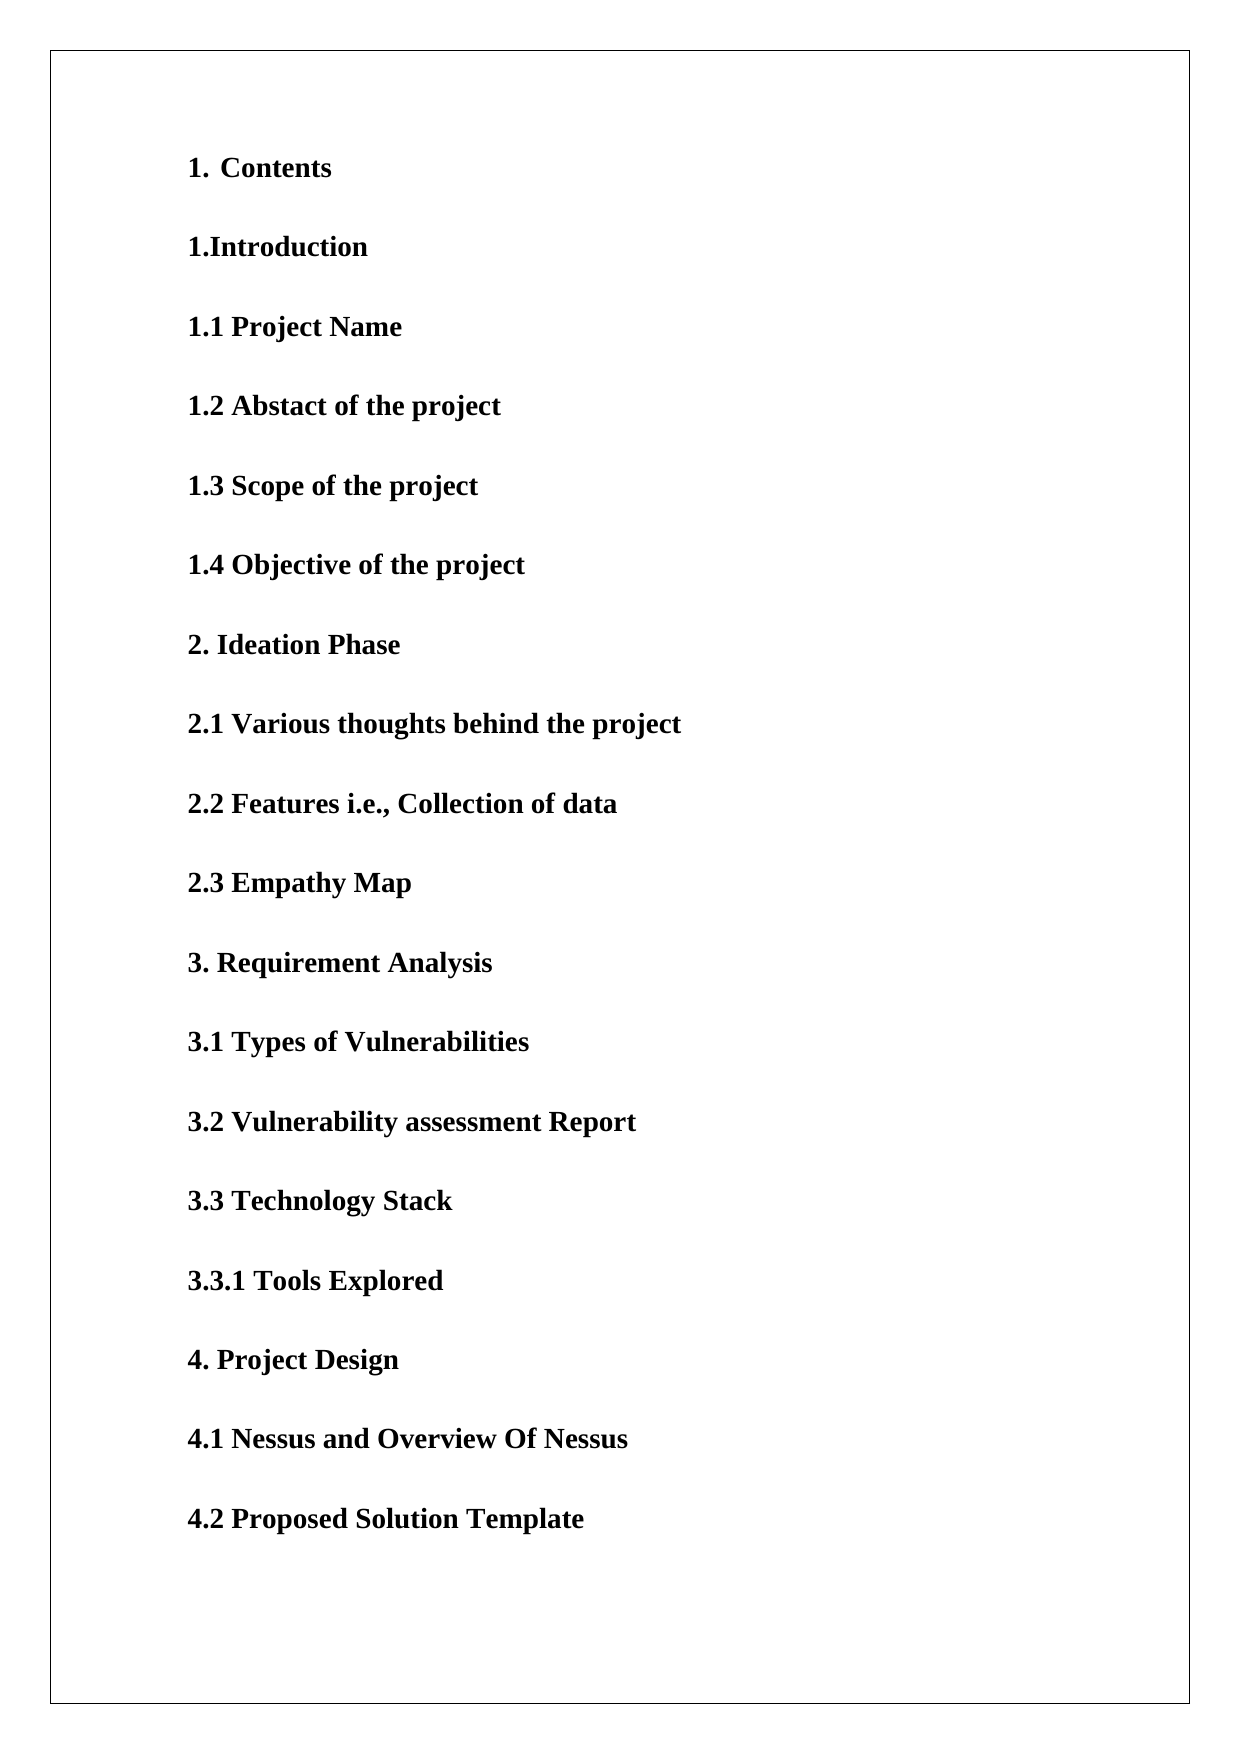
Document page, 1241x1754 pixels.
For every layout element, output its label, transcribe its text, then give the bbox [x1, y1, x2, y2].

text 2.3 Empathy Map [187, 865, 1053, 899]
text 3.2 Vulnerability assessment Report [187, 1104, 1053, 1137]
text 3.1 Types of Vulnerabilities [187, 1024, 1053, 1058]
text 1.3 Scope of the project [187, 468, 1053, 501]
text 2.2 Features i.e., Collection of data [187, 786, 1053, 819]
text 2.1 Various thoughts behind the project [187, 706, 1053, 740]
text 1.2 Abstact of the project [187, 388, 1053, 422]
text 4.2 Proposed Solution Template [187, 1501, 1053, 1535]
text 1.4 Objective of the project [187, 547, 1053, 581]
text 4. Project Design [187, 1342, 1053, 1376]
list Contents [187, 150, 1053, 183]
text 2. Ideation Phase [187, 627, 1053, 660]
text 3.3 Technology Stack [187, 1183, 1053, 1217]
text 3.3.1 Tools Explored [187, 1263, 1053, 1296]
text 1.Introduction [187, 229, 1053, 263]
text 3. Requirement Analysis [187, 945, 1053, 978]
text 4.1 Nessus and Overview Of Nessus [187, 1422, 1053, 1455]
text 1.1 Project Name [187, 309, 1053, 342]
